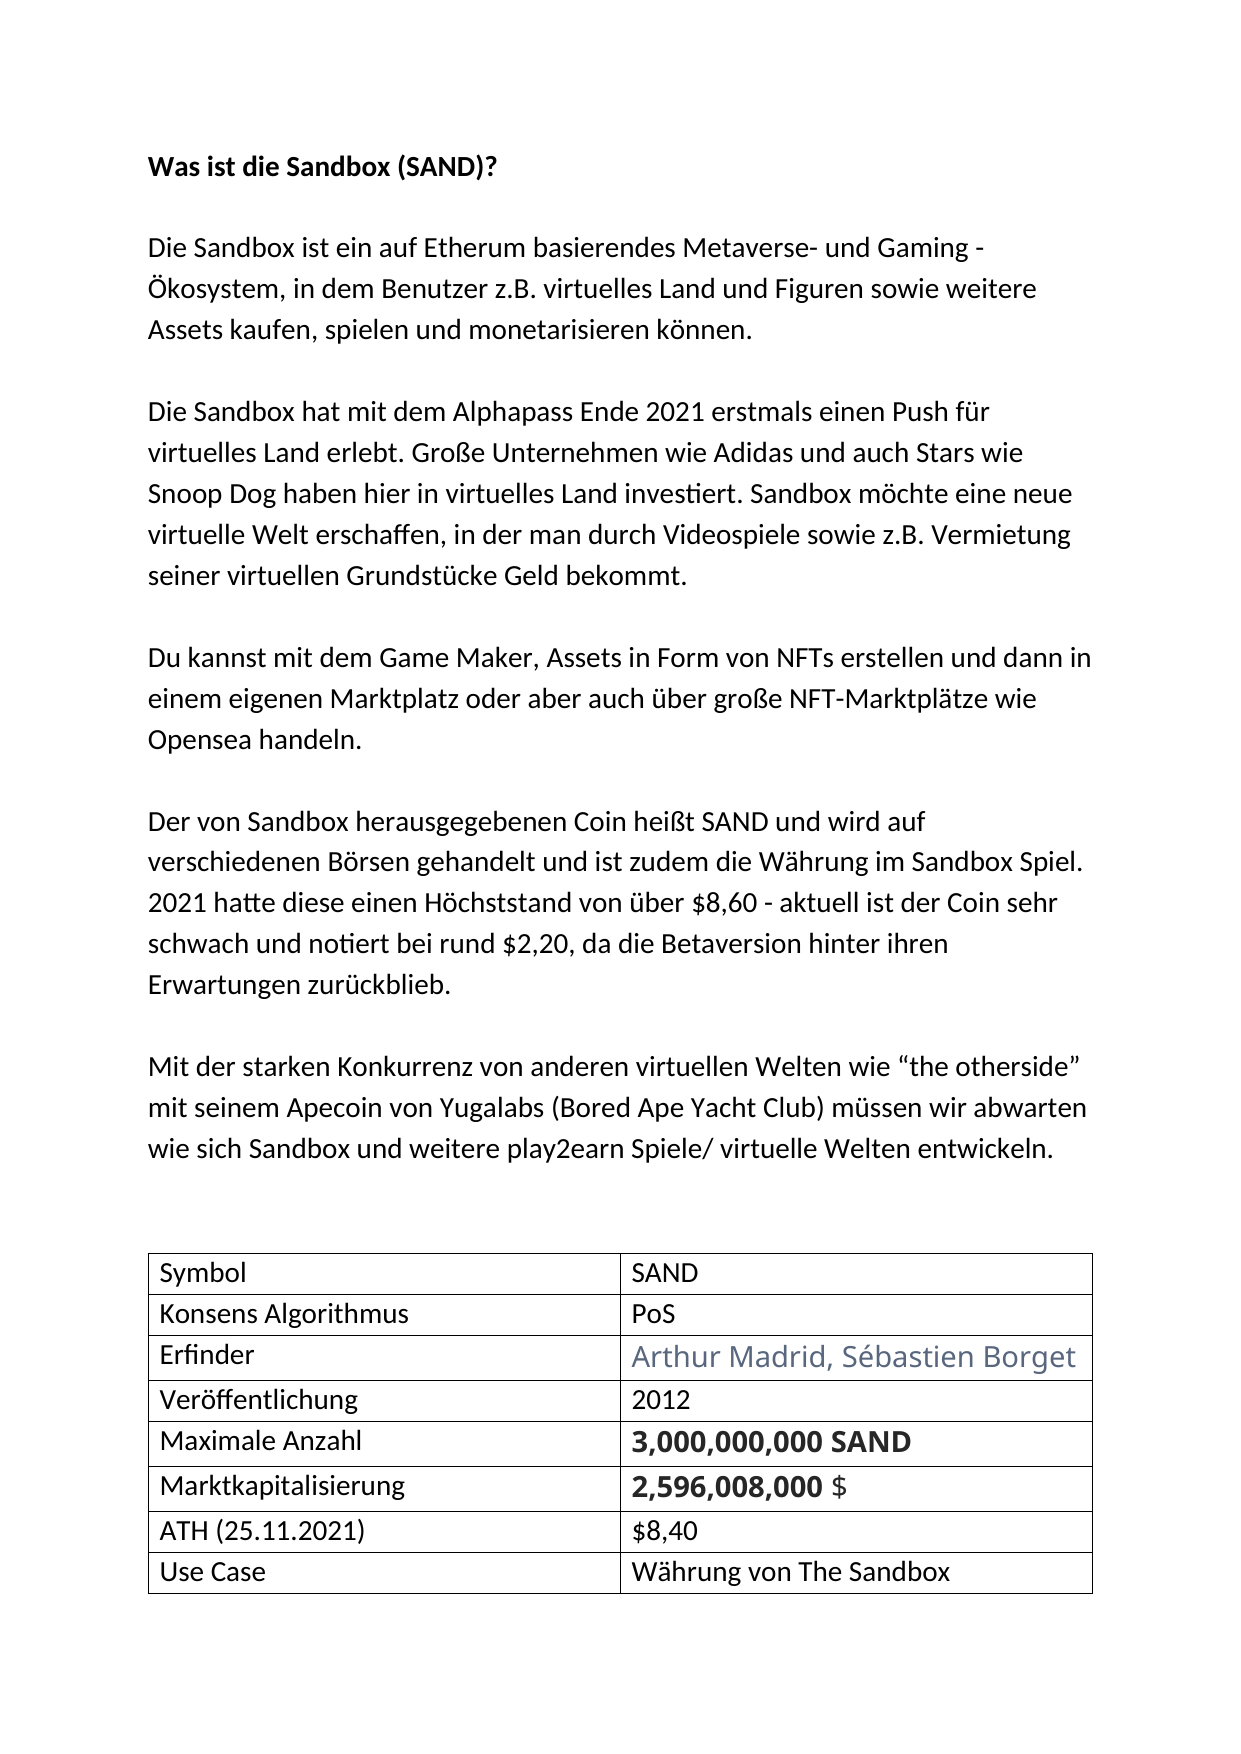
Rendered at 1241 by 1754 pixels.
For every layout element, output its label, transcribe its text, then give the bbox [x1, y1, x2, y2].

table_cell 2,596,008,000 $ [621, 1467, 1092, 1511]
text Mit der starken Konkurrenz von anderen virtuellen Welten wie “the otherside” mit seinem Apecoin von Yugalabs (Bored Ape Yacht Club) müssen wir abwarten wie sich Sandbox und weitere play2earn Spiele/ virtuelle Welten entwickeln. [148, 1048, 1093, 1166]
table_header Symbol [149, 1254, 620, 1294]
text Die Sandbox ist ein auf Etherum basierendes Metaverse- und Gaming - Ökosystem, in dem Benutzer z.B. virtuelles Land und Figuren sowie weitere Assets kaufen, spielen und monetarisieren können. [148, 229, 1093, 347]
table_cell Währung von The Sandbox [621, 1553, 1092, 1593]
table_cell Erfinder [149, 1336, 620, 1380]
table_cell Marktkapitalisierung [149, 1467, 620, 1511]
table_cell Veröffentlichung [149, 1381, 620, 1421]
table_cell 2012 [621, 1381, 1092, 1421]
table_cell Arthur Madrid, Sébastien Borget [621, 1336, 1092, 1380]
text Die Sandbox hat mit dem Alphapass Ende 2021 erstmals einen Push für virtuelles Land erlebt. Große Unternehmen wie Adidas und auch Stars wie Snoop Dog haben hier in virtuelles Land investiert. Sandbox möchte eine neue virtuelle Welt erschaffen, in der man durch Videospiele sowie z.B. Vermietung seiner virtuellen Grundstücke Geld bekommt. [148, 393, 1093, 593]
table_cell ATH (25.11.2021) [149, 1512, 620, 1552]
table_cell Maximale Anzahl [149, 1422, 620, 1466]
text Der von Sandbox herausgegebenen Coin heißt SAND und wird auf verschiedenen Börsen gehandelt und ist zudem die Währung im Sandbox Spiel. 2021 hatte diese einen Höchststand von über $8,60 - aktuell ist der Coin sehr schwach und notiert bei rund $2,20, da die Betaversion hinter ihren Erwartungen zurückblieb. [148, 803, 1093, 1002]
table_cell PoS [621, 1295, 1092, 1335]
table_cell $8,40 [621, 1512, 1092, 1552]
text Was ist die Sandbox (SAND)? [148, 148, 1093, 183]
table_header SAND [621, 1254, 1092, 1294]
text Du kannst mit dem Game Maker, Assets in Form von NFTs erstellen und dann in einem eigenen Marktplatz oder aber auch über große NFT-Marktplätze wie Opensea handeln. [148, 639, 1093, 756]
table_cell Use Case [149, 1553, 620, 1593]
table_cell 3,000,000,000 SAND [621, 1422, 1092, 1466]
table_cell Konsens Algorithmus [149, 1295, 620, 1335]
